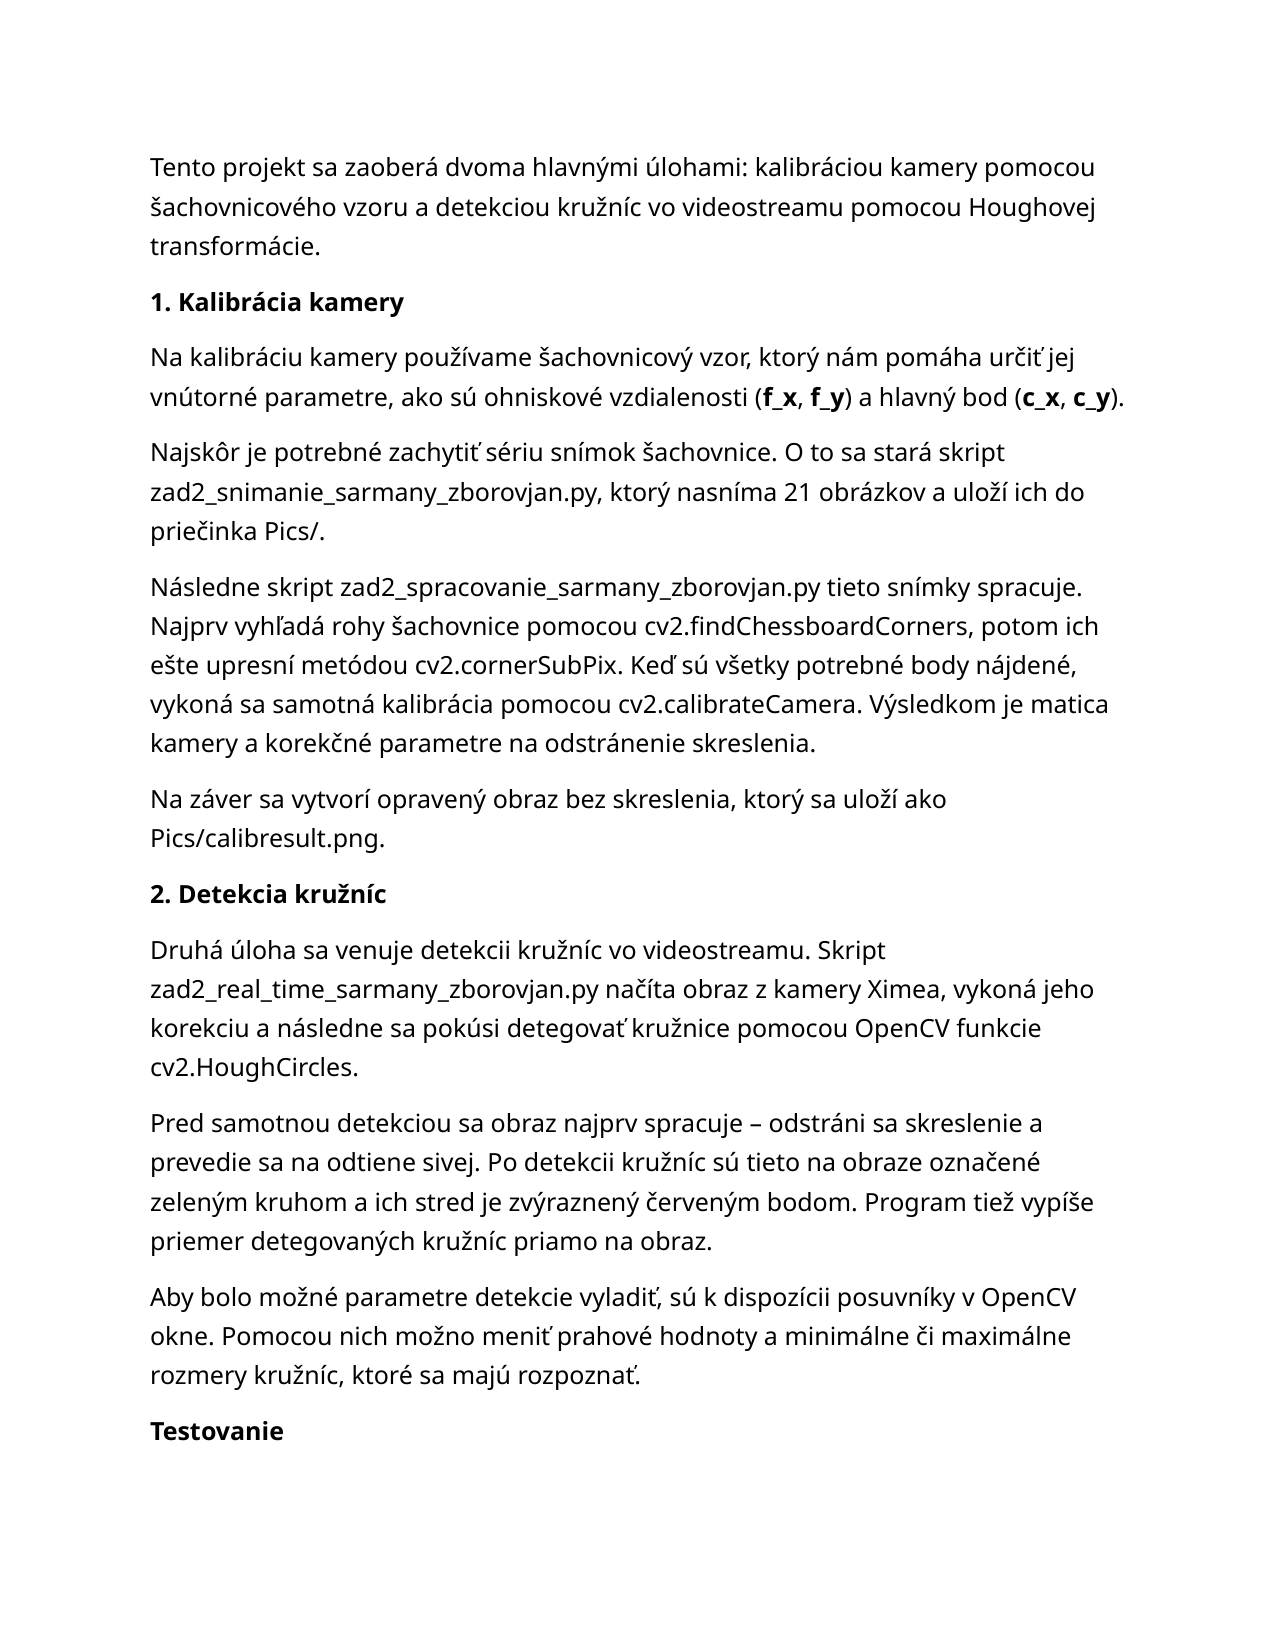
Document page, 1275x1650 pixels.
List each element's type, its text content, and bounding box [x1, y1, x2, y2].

text Na kalibráciu kamery používame šachovnicový vzor, ktorý nám pomáha určiť jej vnútorné parametre, ako sú ohniskové vzdialenosti (f_x, f_y) a hlavný bod (c_x, c_y). [150, 340, 1125, 413]
text Na záver sa vytvorí opravený obraz bez skreslenia, ktorý sa uloží ako Pics/calibresult.png. [150, 782, 1125, 855]
text Testovanie [150, 1413, 1125, 1447]
text Najskôr je potrebné zachytiť sériu snímok šachovnice. O to sa stará skript zad2_snimanie_sarmany_zborovjan.py, ktorý nasníma 21 obrázkov a uloží ich do priečinka Pics/. [150, 435, 1125, 547]
text Aby bolo možné parametre detekcie vyladiť, sú k dispozícii posuvníky v OpenCV okne. Pomocou nich možno meniť prahové hodnoty a minimálne či maximálne rozmery kružníc, ktoré sa majú rozpoznať. [150, 1279, 1125, 1392]
text Tento projekt sa zaoberá dvoma hlavnými úlohami: kalibráciou kamery pomocou šachovnicového vzoru a detekciou kružníc vo videostreamu pomocou Houghovej transformácie. [150, 150, 1125, 262]
text Pred samotnou detekciou sa obraz najprv spracuje – odstráni sa skreslenie a prevedie sa na odtiene sivej. Po detekcii kružníc sú tieto na obraze označené zeleným kruhom a ich stred je zvýraznený červeným bodom. Program tiež vypíše priemer detegovaných kružníc priamo na obraz. [150, 1106, 1125, 1257]
text Druhá úloha sa venuje detekcii kružníc vo videostreamu. Skript zad2_real_time_sarmany_zborovjan.py načíta obraz z kamery Ximea, vykoná jeho korekciu a následne sa pokúsi detegovať kružnice pomocou OpenCV funkcie cv2.HoughCircles. [150, 932, 1125, 1084]
text Následne skript zad2_spracovanie_sarmany_zborovjan.py tieto snímky spracuje. Najprv vyhľadá rohy šachovnice pomocou cv2.findChessboardCorners, potom ich ešte upresní metódou cv2.cornerSubPix. Keď sú všetky potrebné body nájdené, vykoná sa samotná kalibrácia pomocou cv2.calibrateCamera. Výsledkom je matica kamery a korekčné parametre na odstránenie skreslenia. [150, 569, 1125, 760]
text 1. Kalibrácia kamery [150, 284, 1125, 318]
text 2. Detekcia kružníc [150, 877, 1125, 911]
